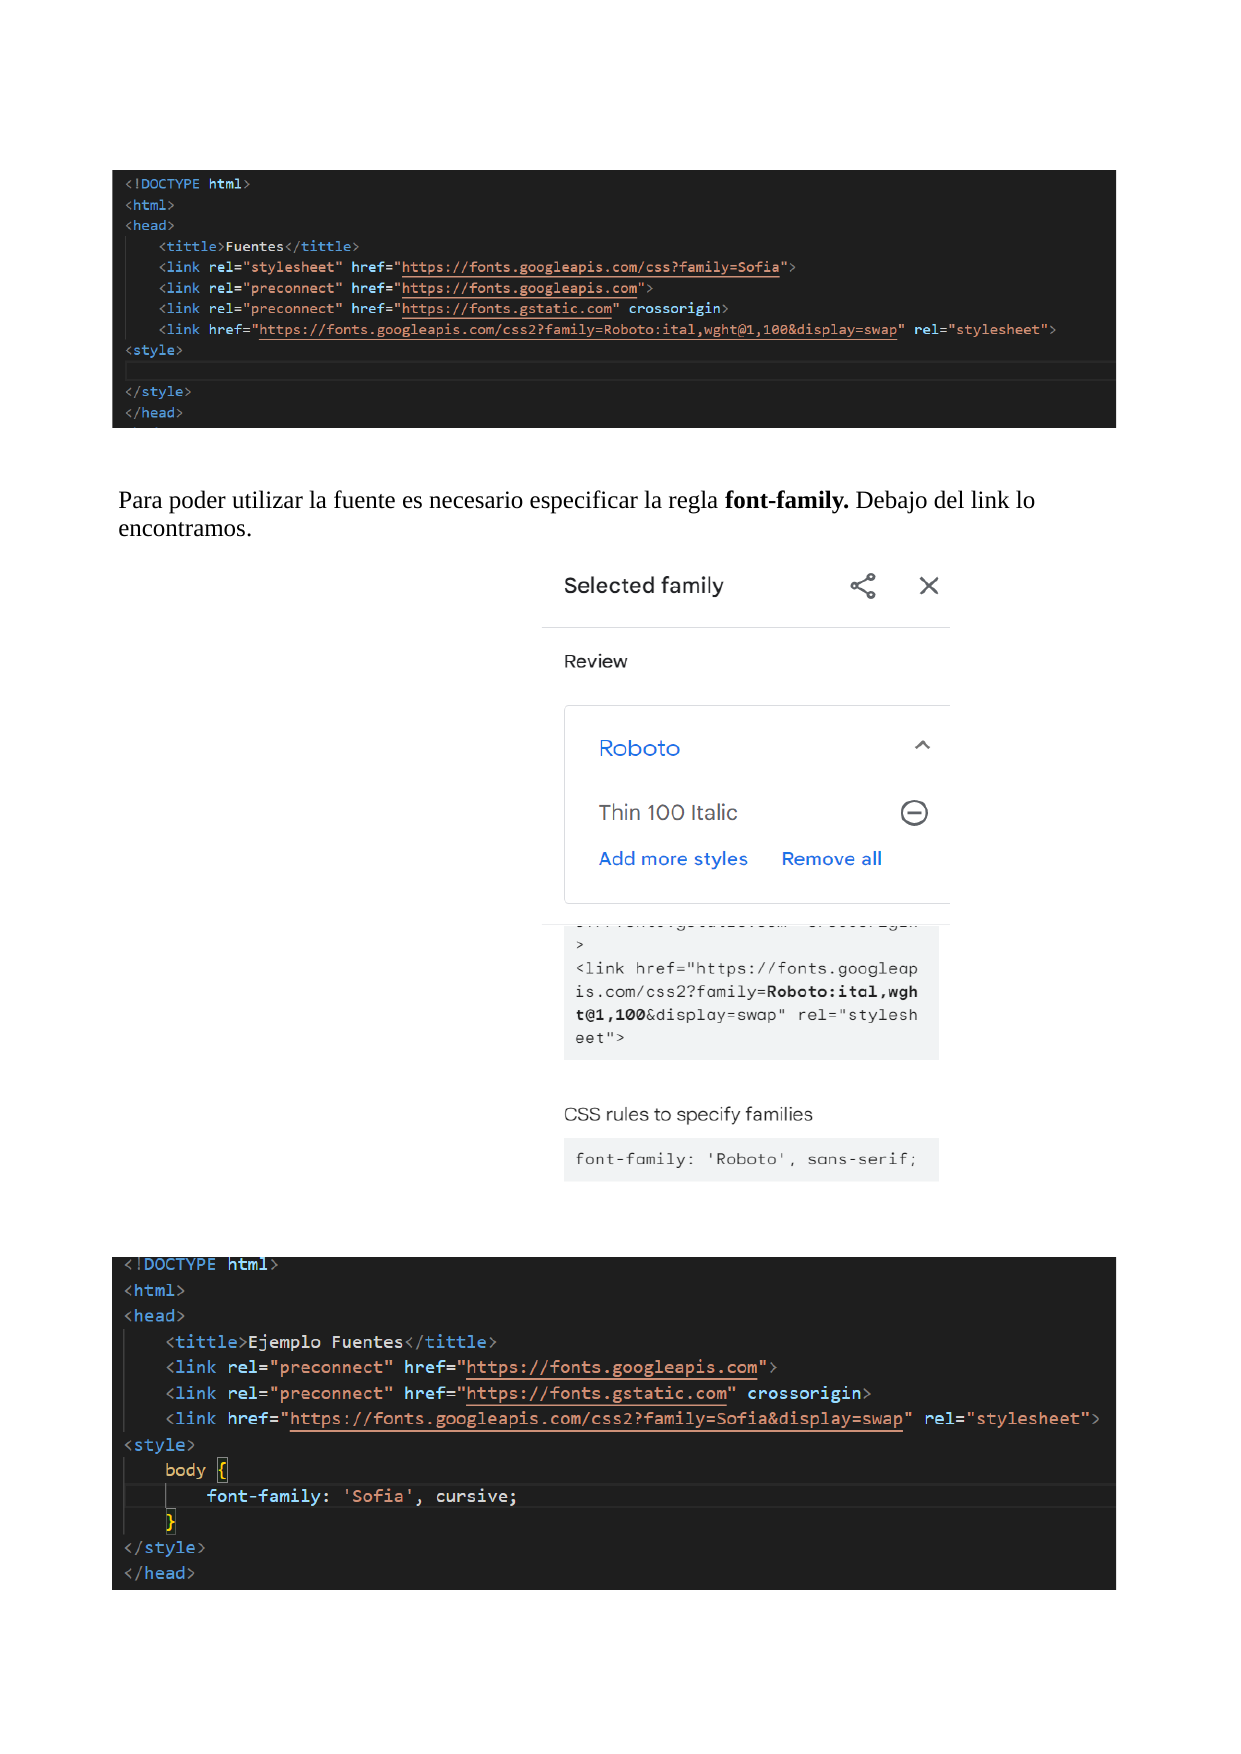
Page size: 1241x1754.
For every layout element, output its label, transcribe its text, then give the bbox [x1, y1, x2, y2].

picture [112, 1257, 1117, 1590]
picture [112, 170, 1117, 428]
picture [541, 551, 950, 1206]
text Para poder utilizar la fuente es necesario especificar la regla font-family. Debajo del link lo encontramos. [118, 485, 1122, 542]
